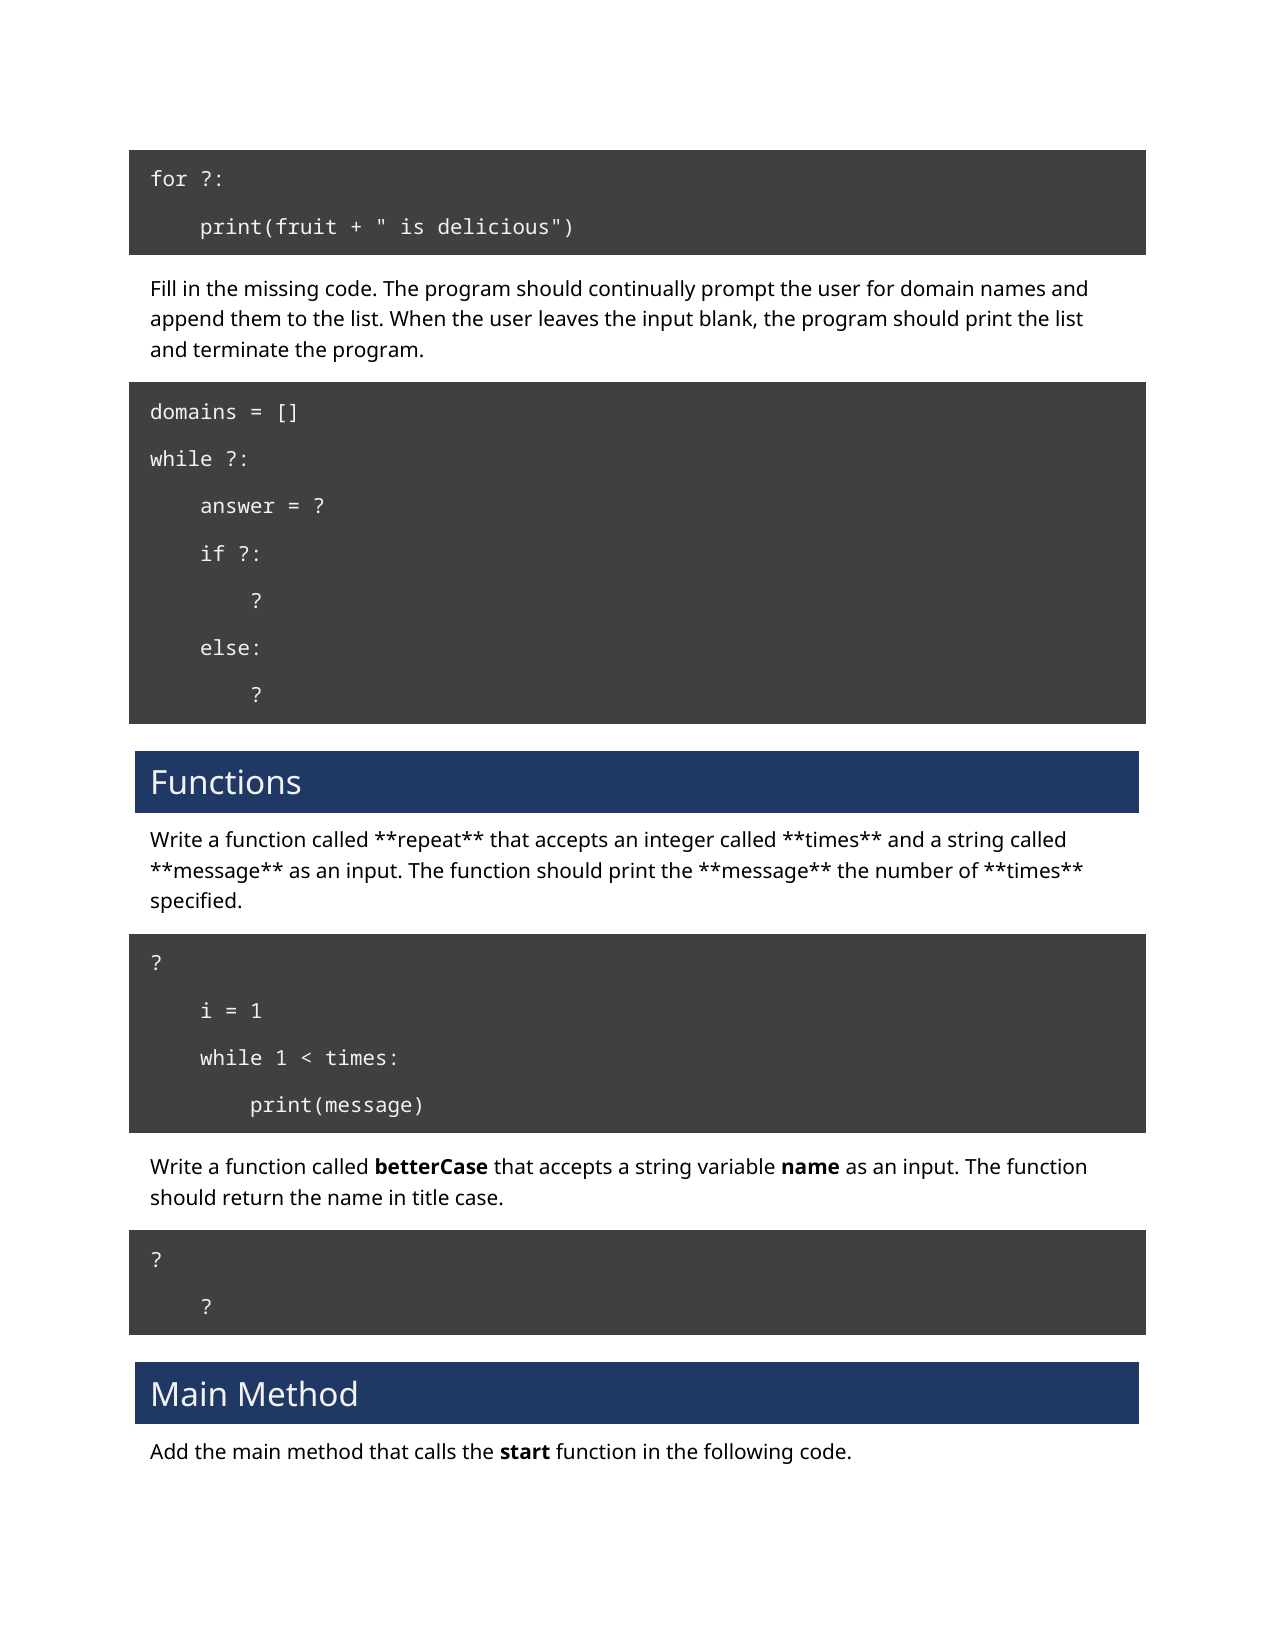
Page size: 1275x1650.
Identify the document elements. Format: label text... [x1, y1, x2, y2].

text i = 1 [142, 981, 1133, 1024]
text while ?: [142, 429, 1133, 473]
text answer = ? [142, 477, 1133, 520]
text ? [142, 666, 1133, 711]
text domains = [] [142, 395, 1133, 425]
text ? [142, 1243, 1133, 1273]
text print(fruit + " is delicious") [142, 197, 1133, 242]
text while 1 < times: [142, 1028, 1133, 1072]
text ? [142, 946, 1133, 977]
text ? [142, 1277, 1133, 1323]
text print(message) [142, 1076, 1133, 1121]
text else: [142, 619, 1133, 662]
subtitle Main Method [142, 1369, 1133, 1418]
text ? [142, 571, 1133, 614]
text if ?: [142, 524, 1133, 567]
text for ?: [142, 163, 1133, 193]
text Add the main method that calls the start function in the following code. [150, 1437, 1125, 1465]
text Write a function called **repeat** that accepts an integer called **times** and a string called **message** as an input. The function should print the **message** the number of **times** specified. [150, 825, 1125, 915]
subtitle Functions [142, 757, 1133, 807]
text Write a function called betterCase that accepts a string variable name as an input. The function should return the name in title case. [150, 1152, 1125, 1211]
text Fill in the missing code. The program should continually prompt the user for domain names and append them to the list. When the user leaves the input blank, the program should print the list and terminate the program. [150, 274, 1125, 363]
